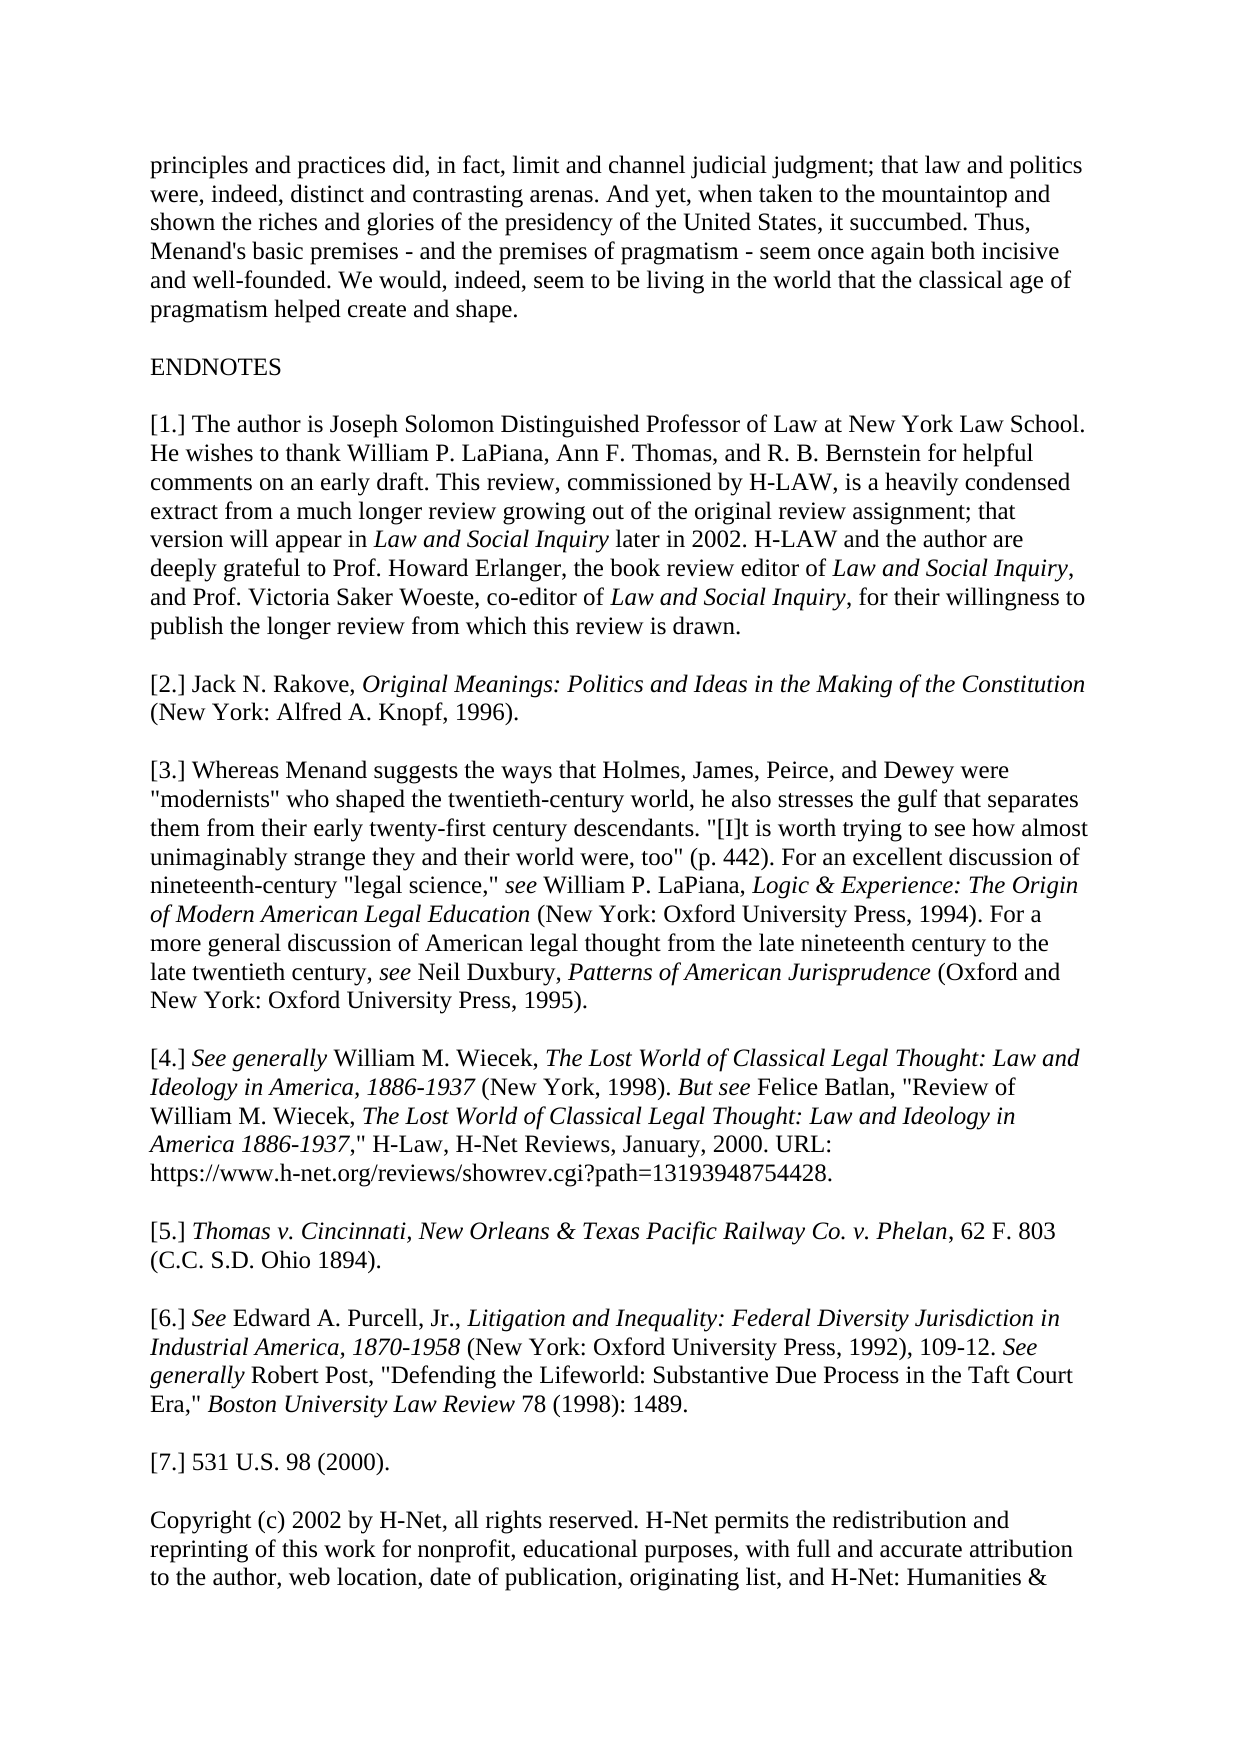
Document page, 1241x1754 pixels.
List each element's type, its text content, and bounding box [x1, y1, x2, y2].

text [3.] Whereas Menand suggests the ways that Holmes, James, Peirce, and Dewey were "modernists" who shaped the twentieth-century world, he also stresses the gulf that separates them from their early twenty-first century descendants. "[I]t is worth trying to see how almost unimaginably strange they and their world were, too" (p. 442). For an excellent discussion of nineteenth-century "legal science," see William P. LaPiana, Logic & Experience: The Origin of Modern American Legal Education (New York: Oxford University Press, 1994). For a more general discussion of American legal thought from the late nineteenth century to the late twentieth century, see Neil Duxbury, Patterns of American Jurisprudence (Oxford and New York: Oxford University Press, 1995). [150, 755, 1090, 1014]
text [4.] See generally William M. Wiecek, The Lost World of Classical Legal Thought: Law and Ideology in America, 1886-1937 (New York, 1998). But see Felice Batlan, "Review of William M. Wiecek, The Lost World of Classical Legal Thought: Law and Ideology in America 1886-1937," H-Law, H-Net Reviews, January, 2000. URL: https://www.h-net.org/reviews/showrev.cgi?path=13193948754428. [150, 1043, 1090, 1187]
text ENDNOTES [150, 352, 1090, 380]
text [150, 150, 1090, 322]
text [7.] 531 U.S. 98 (2000). [150, 1447, 1090, 1476]
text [150, 1505, 1090, 1591]
text [5.] Thomas v. Cincinnati, New Orleans & Texas Pacific Railway Co. v. Phelan, 62 F. 803 (C.C. S.D. Ohio 1894). [150, 1216, 1090, 1274]
text [1.] The author is Joseph Solomon Distinguished Professor of Law at New York Law School. He wishes to thank William P. LaPiana, Ann F. Thomas, and R. B. Bernstein for helpful comments on an early draft. This review, commissioned by H-LAW, is a heavily condensed extract from a much longer review growing out of the original review assignment; that version will appear in Law and Social Inquiry later in 2002. H-LAW and the author are deeply grateful to Prof. Howard Erlanger, the book review editor of Law and Social Inquiry, and Prof. Victoria Saker Woeste, co-editor of Law and Social Inquiry, for their willingness to publish the longer review from which this review is drawn. [150, 409, 1090, 639]
text [2.] Jack N. Rakove, Original Meanings: Politics and Ideas in the Making of the Constitution (New York: Alfred A. Knopf, 1996). [150, 669, 1090, 726]
text [6.] See Edward A. Purcell, Jr., Litigation and Inequality: Federal Diversity Jurisdiction in Industrial America, 1870-1958 (New York: Oxford University Press, 1992), 109-12. See generally Robert Post, "Defending the Lifeworld: Substantive Due Process in the Taft Court Era," Boston University Law Review 78 (1998): 1489. [150, 1303, 1090, 1418]
